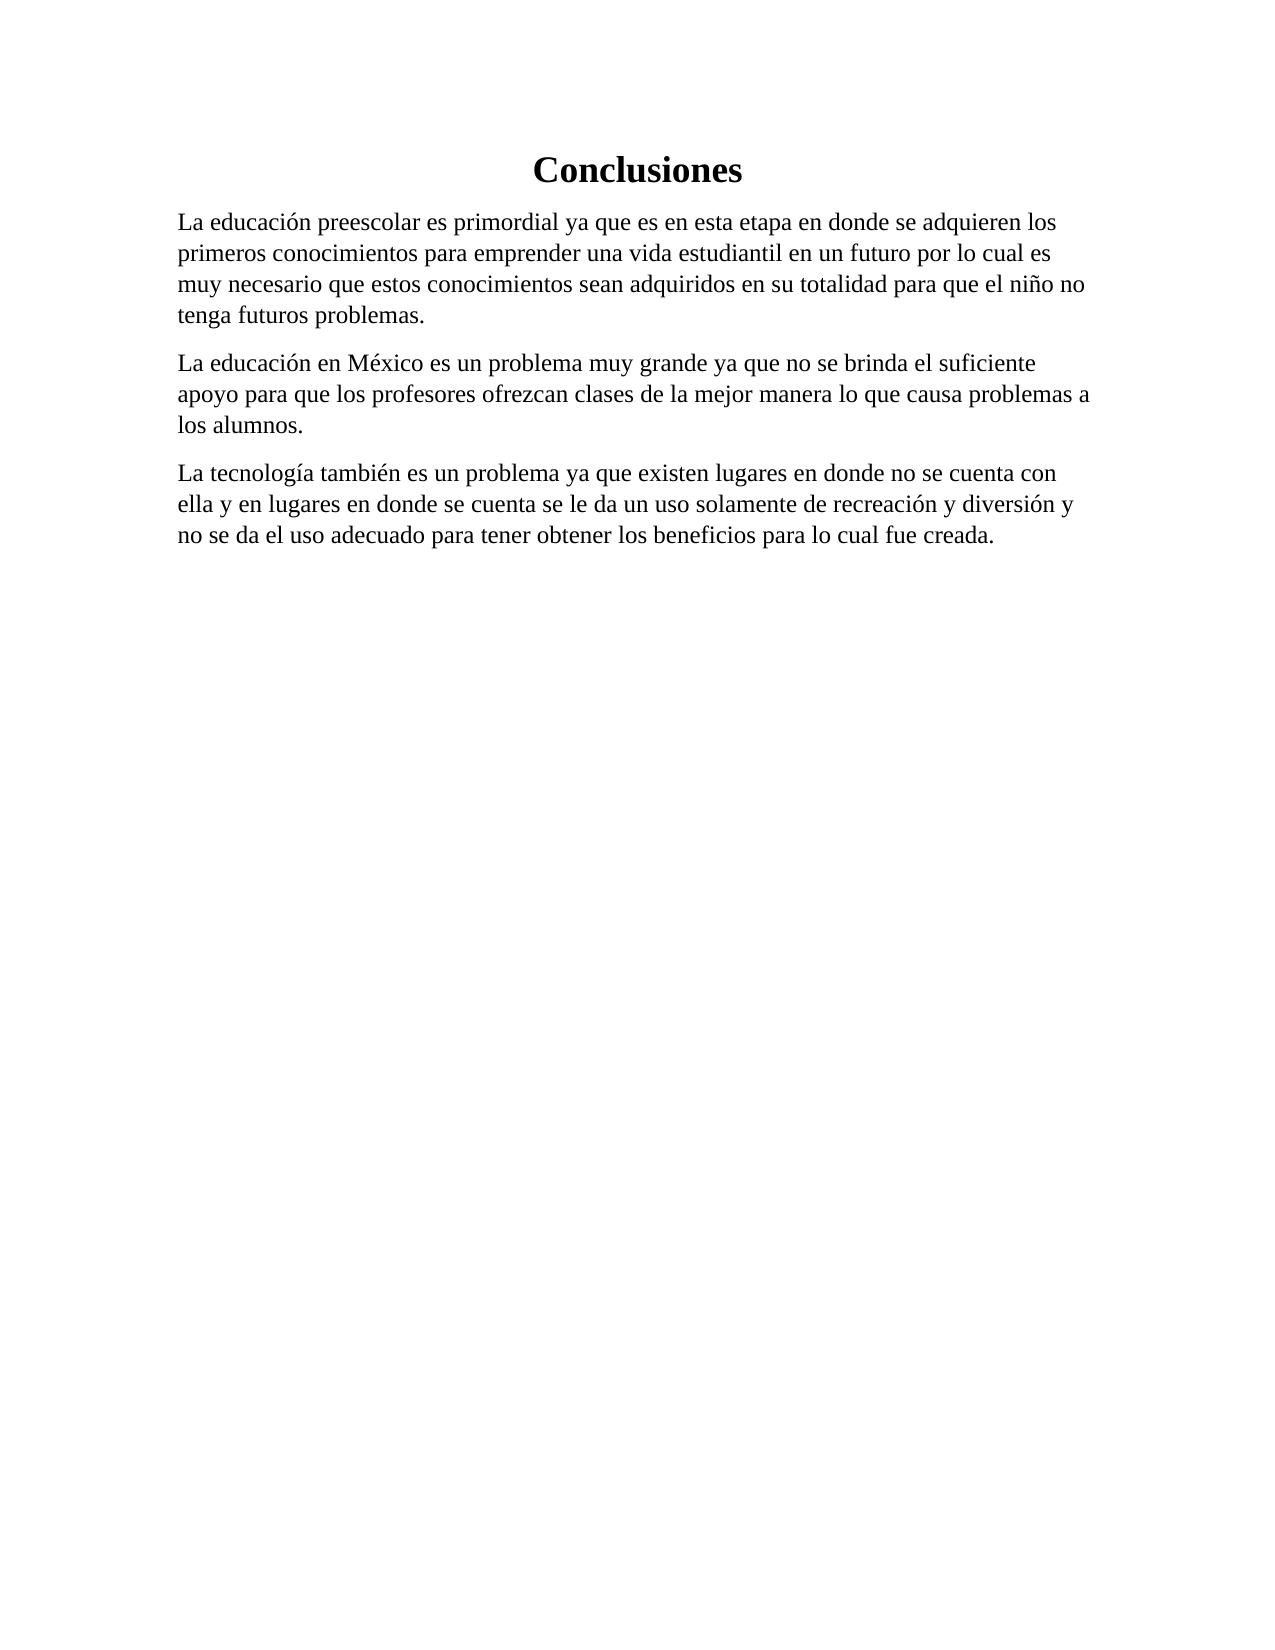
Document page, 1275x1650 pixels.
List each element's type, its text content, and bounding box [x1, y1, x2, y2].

text La educación preescolar es primordial ya que es en esta etapa en donde se adquieren los primeros conocimientos para emprender una vida estudiantil en un futuro por lo cual es muy necesario que estos conocimientos sean adquiridos en su totalidad para que el niño no tenga futuros problemas. [177, 207, 1098, 329]
text La educación en México es un problema muy grande ya que no se brinda el suficiente apoyo para que los profesores ofrezcan clases de la mejor manera lo que causa problemas a los alumnos. [177, 348, 1098, 439]
text La tecnología también es un problema ya que existen lugares en donde no se cuenta con ella y en lugares en donde se cuenta se le da un uso solamente de recreación y diversión y no se da el uso adecuado para tener obtener los beneficios para lo cual fue creada. [177, 458, 1098, 549]
subtitle Conclusiones [177, 148, 1098, 191]
